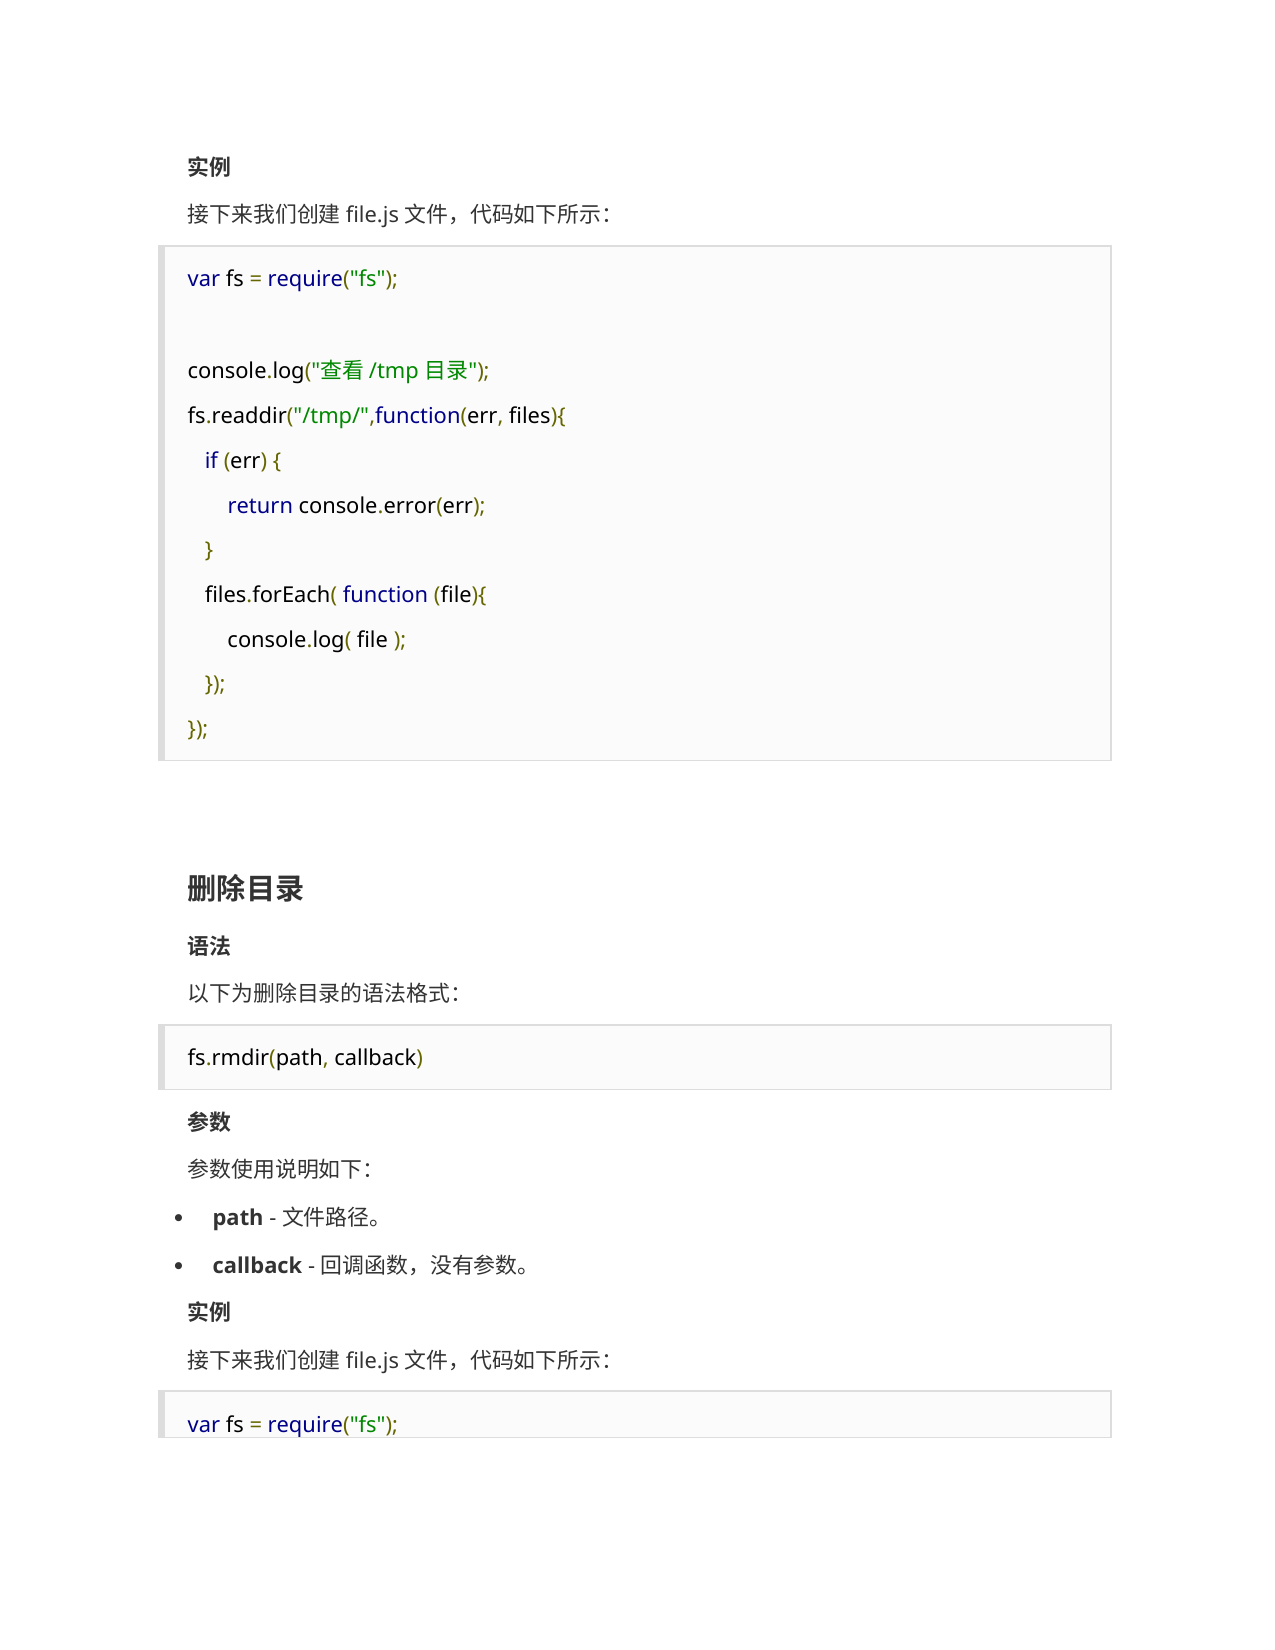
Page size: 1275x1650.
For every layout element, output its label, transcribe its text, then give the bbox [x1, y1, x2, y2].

text }); [165, 695, 1110, 760]
text 以下为删除目录的语法格式： [187, 976, 1087, 1008]
text var fs = require("fs"); [165, 247, 1110, 290]
text 参数使用说明如下： [187, 1152, 1087, 1184]
list path - 文件路径。 [175, 1200, 1087, 1232]
text console.log( file ); [165, 606, 1110, 650]
list callback - 回调函数，没有参数。 [175, 1248, 1087, 1279]
text 实例 [187, 150, 1087, 182]
text 接下来我们创建 file.js 文件，代码如下所示： [187, 1343, 1087, 1374]
text 参数 [187, 1105, 1087, 1137]
text console.log("查看 /tmp 目录"); [165, 334, 1110, 382]
text fs.readdir("/tmp/",function(err, files){ [165, 382, 1110, 427]
text 接下来我们创建 file.js 文件，代码如下所示： [187, 197, 1087, 229]
text return console.error(err); [165, 471, 1110, 516]
text if (err) { [165, 427, 1110, 471]
text 语法 [187, 929, 1087, 961]
text var fs = require("fs"); [165, 1392, 1110, 1437]
text 删除目录 [187, 865, 1087, 908]
text files.forEach( function (file){ [165, 561, 1110, 606]
text fs.rmdir(path, callback) [165, 1026, 1110, 1089]
text 实例 [187, 1295, 1087, 1327]
text }); [165, 650, 1110, 695]
text } [165, 516, 1110, 561]
